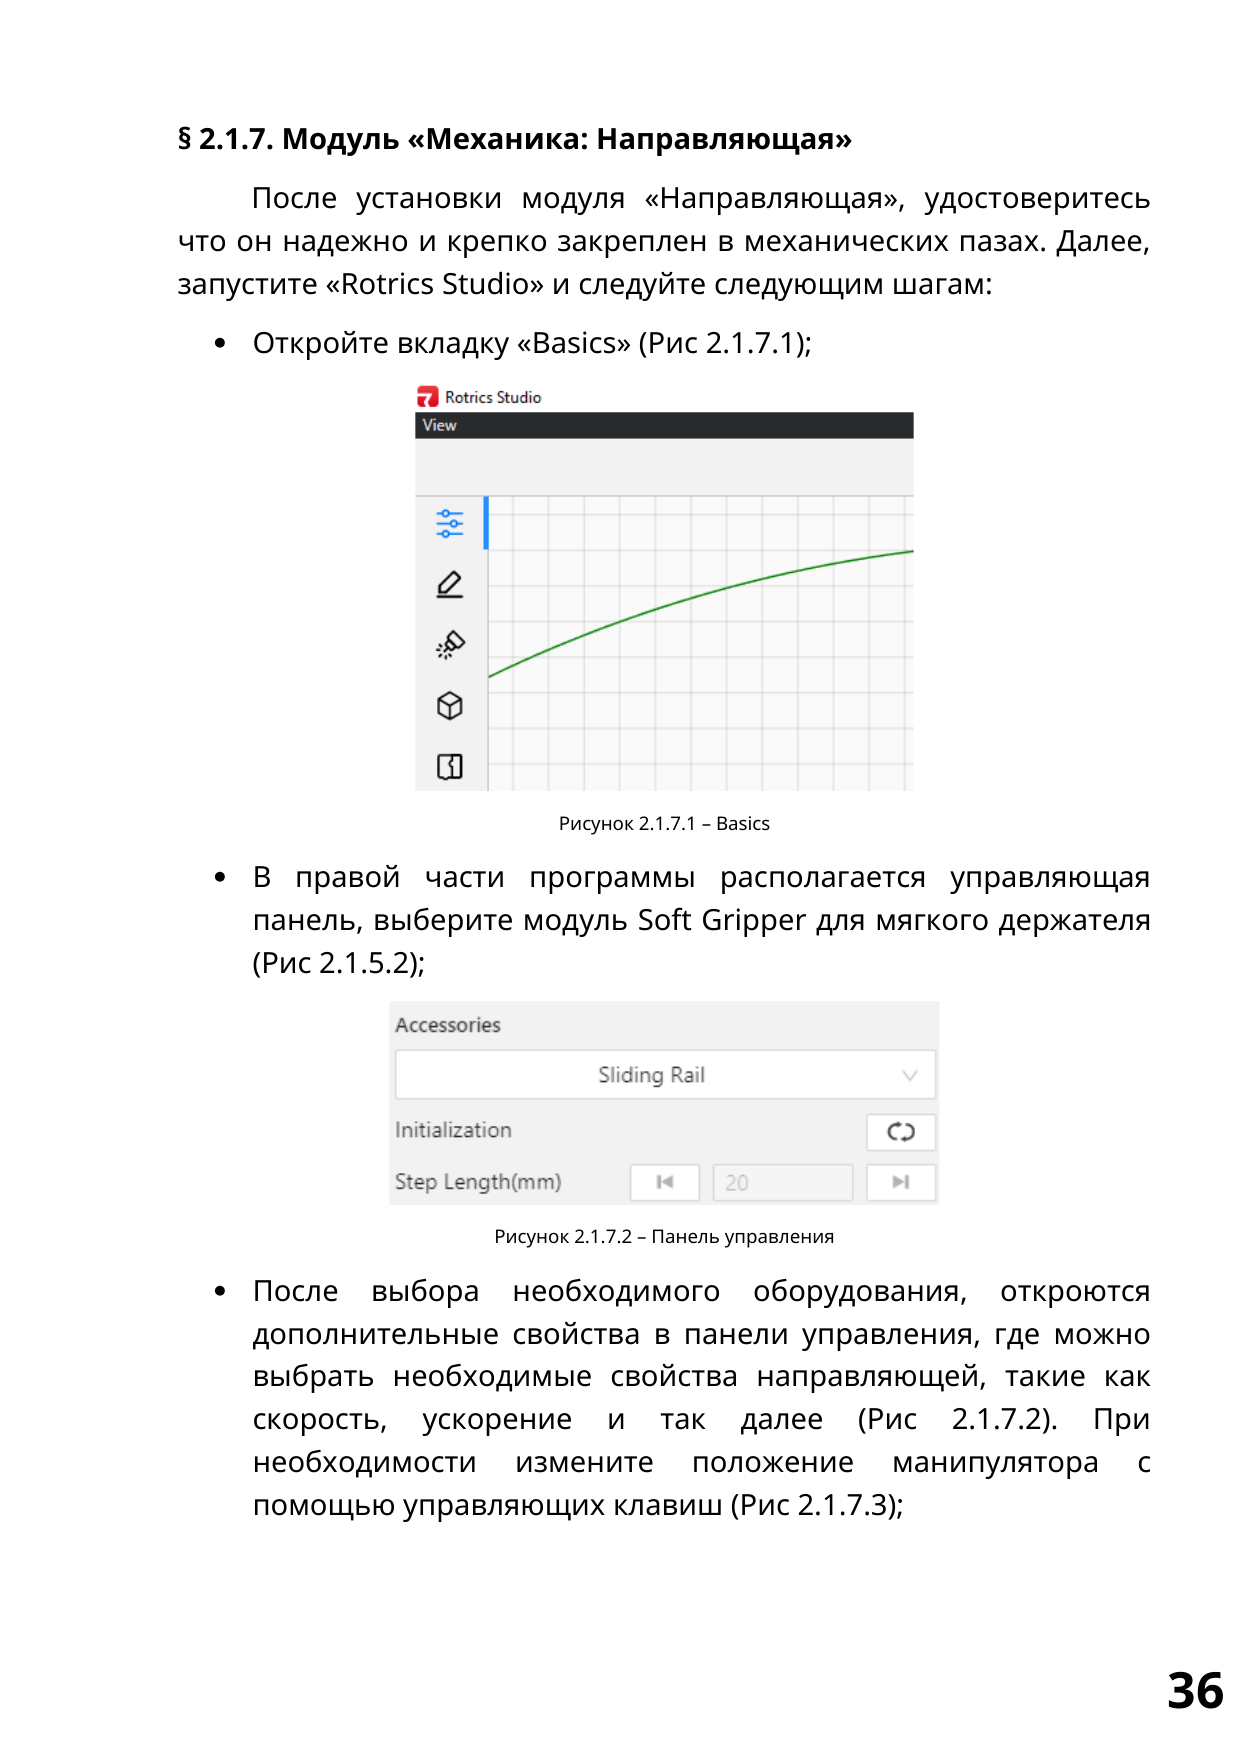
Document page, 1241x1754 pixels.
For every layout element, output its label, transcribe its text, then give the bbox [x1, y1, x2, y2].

list В правой части программы располагается управляющая панель, выберите модуль Soft Gripper для мягкого держателя (Рис 2.1.5.2); [215, 856, 1152, 982]
text § 2.1.7. Модуль «Механика: Направляющая» [177, 118, 1152, 158]
picture [389, 1001, 940, 1205]
list Откройте вкладку «Basics» (Рис 2.1.7.1); [215, 323, 1152, 362]
list После выбора необходимого оборудования, откроются дополнительные свойства в панели управления, где можно выбрать необходимые свойства направляющей, такие как скорость, ускорение и так далее (Рис 2.1.7.2). При необходимости измените положение манипулятора с помощью управляющих клавиш (Рис 2.1.7.3); [215, 1270, 1152, 1524]
text Рисунок 2.1.7.2 – Панель управления [177, 1224, 1152, 1249]
picture [415, 382, 914, 791]
text После установки модуля «Направляющая», удостоверитесь что он надежно и крепко закреплен в механических пазах. Далее, запустите «Rotrics Studio» и следуйте следующим шагам: [177, 178, 1152, 303]
text Рисунок 2.1.7.1 – Basics [177, 810, 1152, 836]
